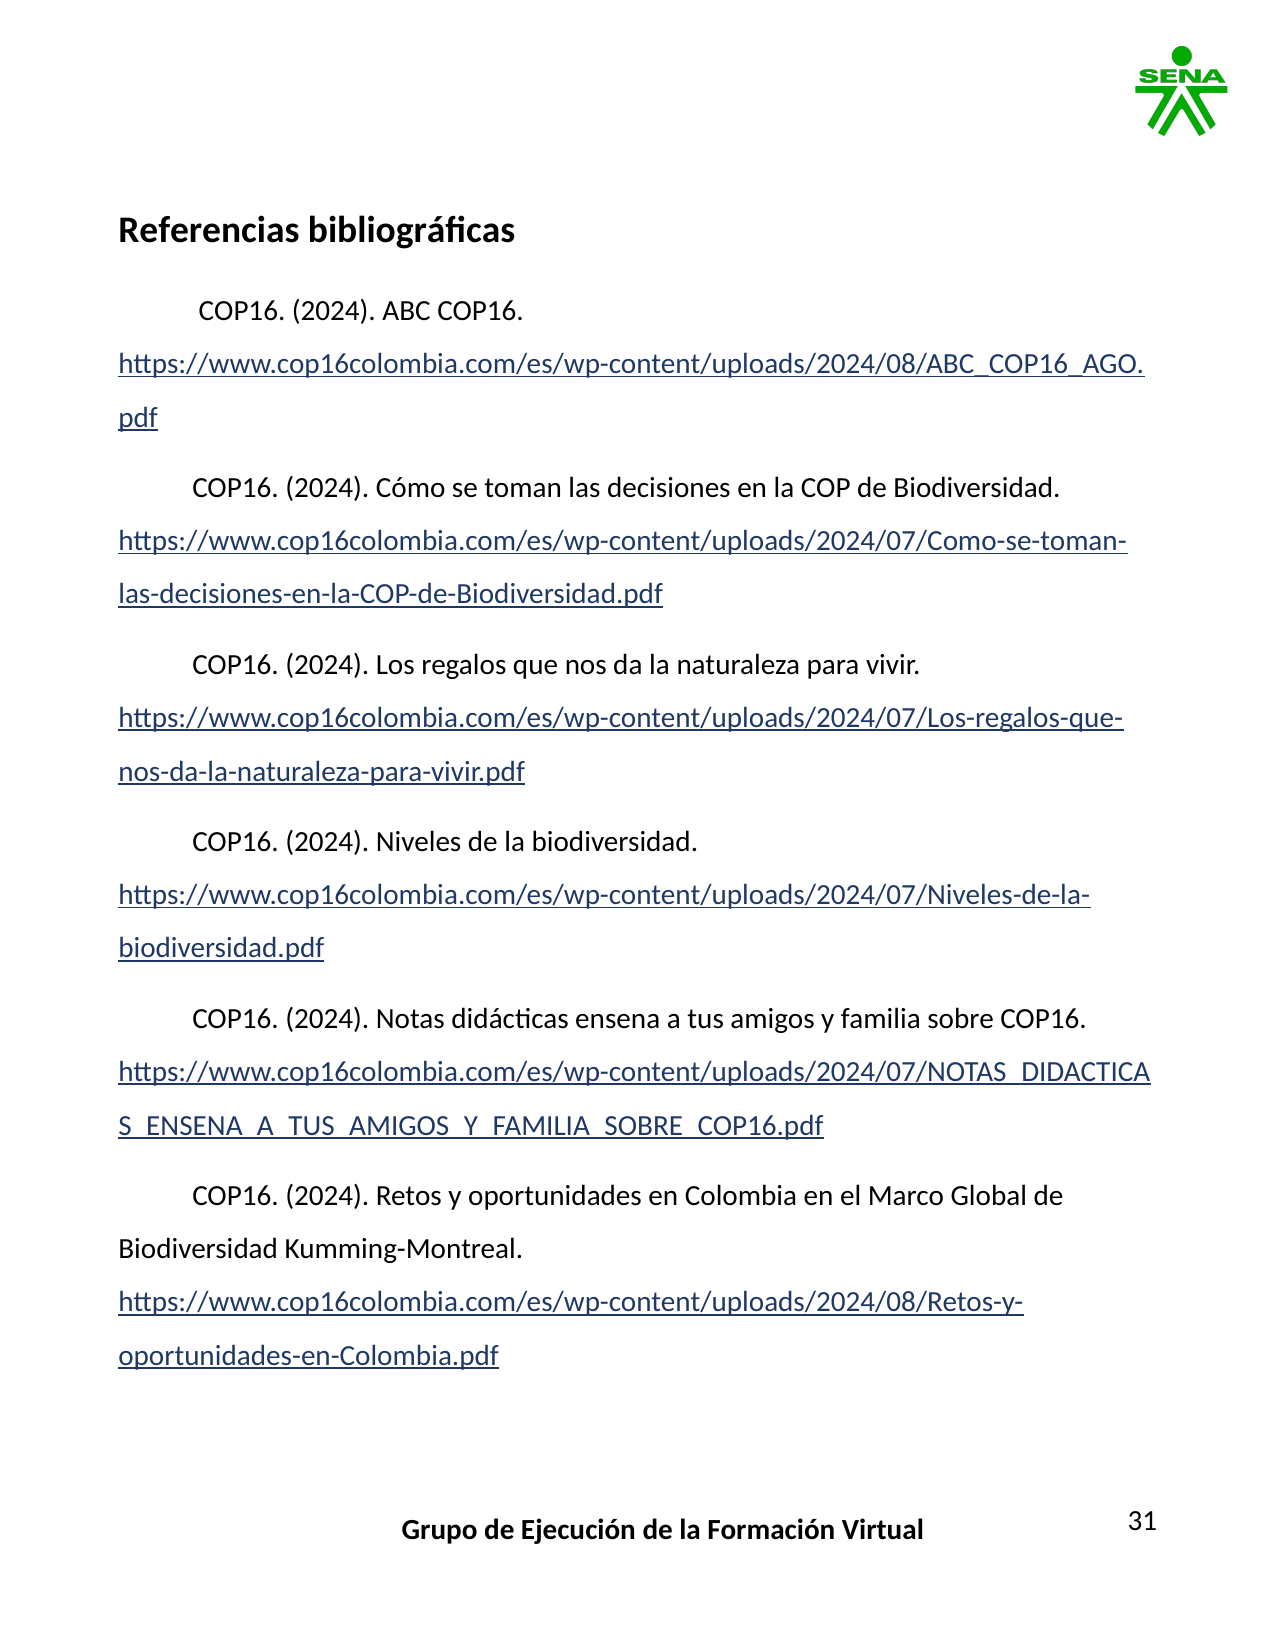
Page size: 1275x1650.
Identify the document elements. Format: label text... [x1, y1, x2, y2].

text COP16. (2024). Notas didácticas ensena a tus amigos y familia sobre COP16. https://www.cop16colombia.com/es/wp-content/uploads/2024/07/NOTAS_DIDACTICAS_ENSENA_A_TUS_AMIGOS_Y_FAMILIA_SOBRE_COP16.pdf [118, 1000, 1157, 1142]
text COP16. (2024). Retos y oportunidades en Colombia en el Marco Global de Biodiversidad Kumming-Montreal. https://www.cop16colombia.com/es/wp-content/uploads/2024/08/Retos-y-oportunidades-en-Colombia.pdf [118, 1177, 1157, 1373]
picture [1135, 46, 1228, 136]
text COP16. (2024). Los regalos que nos da la naturaleza para vivir. https://www.cop16colombia.com/es/wp-content/uploads/2024/07/Los-regalos-que-nos-da-la-naturaleza-para-vivir.pdf [118, 646, 1157, 788]
text COP16. (2024). Niveles de la biodiversidad. https://www.cop16colombia.com/es/wp-content/uploads/2024/07/Niveles-de-la-biodiversidad.pdf [118, 823, 1157, 965]
text Referencias bibliográficas [118, 206, 1157, 252]
text COP16. (2024). Cómo se toman las decisiones en la COP de Biodiversidad. https://www.cop16colombia.com/es/wp-content/uploads/2024/07/Como-se-toman-las-decisiones-en-la-COP-de-Biodiversidad.pdf [118, 469, 1157, 611]
text COP16. (2024). ABC COP16. https://www.cop16colombia.com/es/wp-content/uploads/2024/08/ABC_COP16_AGO.pdf [118, 292, 1157, 434]
